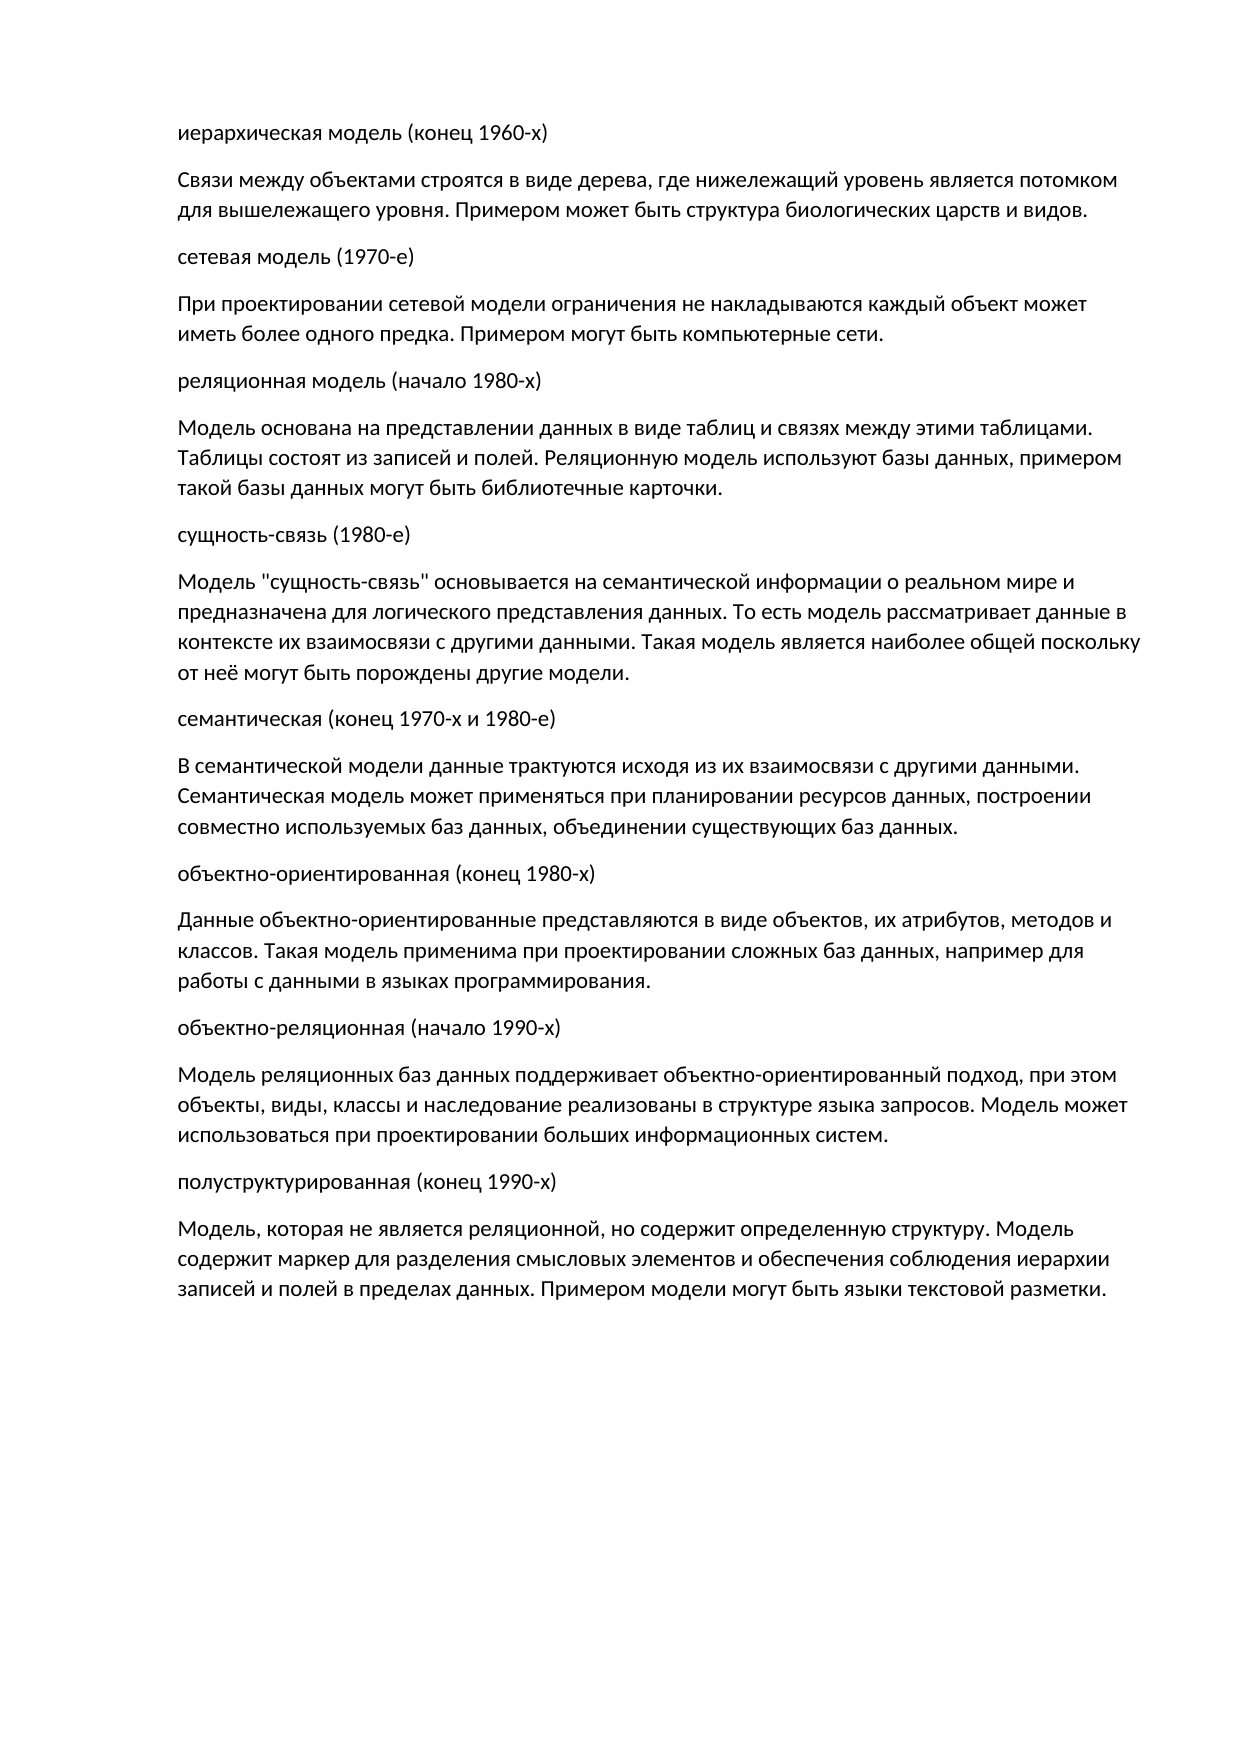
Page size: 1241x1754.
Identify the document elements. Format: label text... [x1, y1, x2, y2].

text При проектировании сетевой модели ограничения не накладываются каждый объект может иметь более одного предка. Примером могут быть компьютерные сети. [177, 289, 1152, 347]
text Модель "сущность-связь" основывается на семантической информации о реальном мире и предназначена для логического представления данных. То есть модель рассматривает данные в контексте их взаимосвязи с другими данными. Такая модель является наиболее общей поскольку от неё могут быть порождены другие модели. [177, 567, 1152, 686]
text реляционная модель (начало 1980-х) [177, 366, 1152, 394]
text В семантической модели данные трактуются исходя из их взаимосвязи с другими данными. Семантическая модель может применяться при планировании ресурсов данных, построении совместно используемых баз данных, объединении существующих баз данных. [177, 751, 1152, 840]
text сетевая модель (1970-е) [177, 242, 1152, 270]
text сущность-связь (1980-е) [177, 520, 1152, 548]
text Данные объектно-ориентированные представляются в виде объектов, их атрибутов, методов и классов. Такая модель применима при проектировании сложных баз данных, например для работы с данными в языках программирования. [177, 906, 1152, 994]
text Модель основана на представлении данных в виде таблиц и связях между этими таблицами. Таблицы состоят из записей и полей. Реляционную модель используют базы данных, примером такой базы данных могут быть библиотечные карточки. [177, 413, 1152, 501]
text Связи между объектами строятся в виде дерева, где нижележащий уровень является потомком для вышележащего уровня. Примером может быть структура биологических царств и видов. [177, 165, 1152, 223]
text иерархическая модель (конец 1960-х) [177, 118, 1152, 146]
text объектно-ориентированная (конец 1980-х) [177, 859, 1152, 887]
text Модель реляционных баз данных поддерживает объектно-ориентированный подход, при этом объекты, виды, классы и наследование реализованы в структуре языка запросов. Модель может использоваться при проектировании больших информационных систем. [177, 1060, 1152, 1148]
text объектно-реляционная (начало 1990-х) [177, 1013, 1152, 1041]
text полуструктурированная (конец 1990-х) [177, 1167, 1152, 1195]
text Модель, которая не является реляционной, но содержит определенную структуру. Модель содержит маркер для разделения смысловых элементов и обеспечения соблюдения иерархии записей и полей в пределах данных. Примером модели могут быть языки текстовой разметки. [177, 1214, 1152, 1302]
text семантическая (конец 1970-х и 1980-е) [177, 704, 1152, 733]
